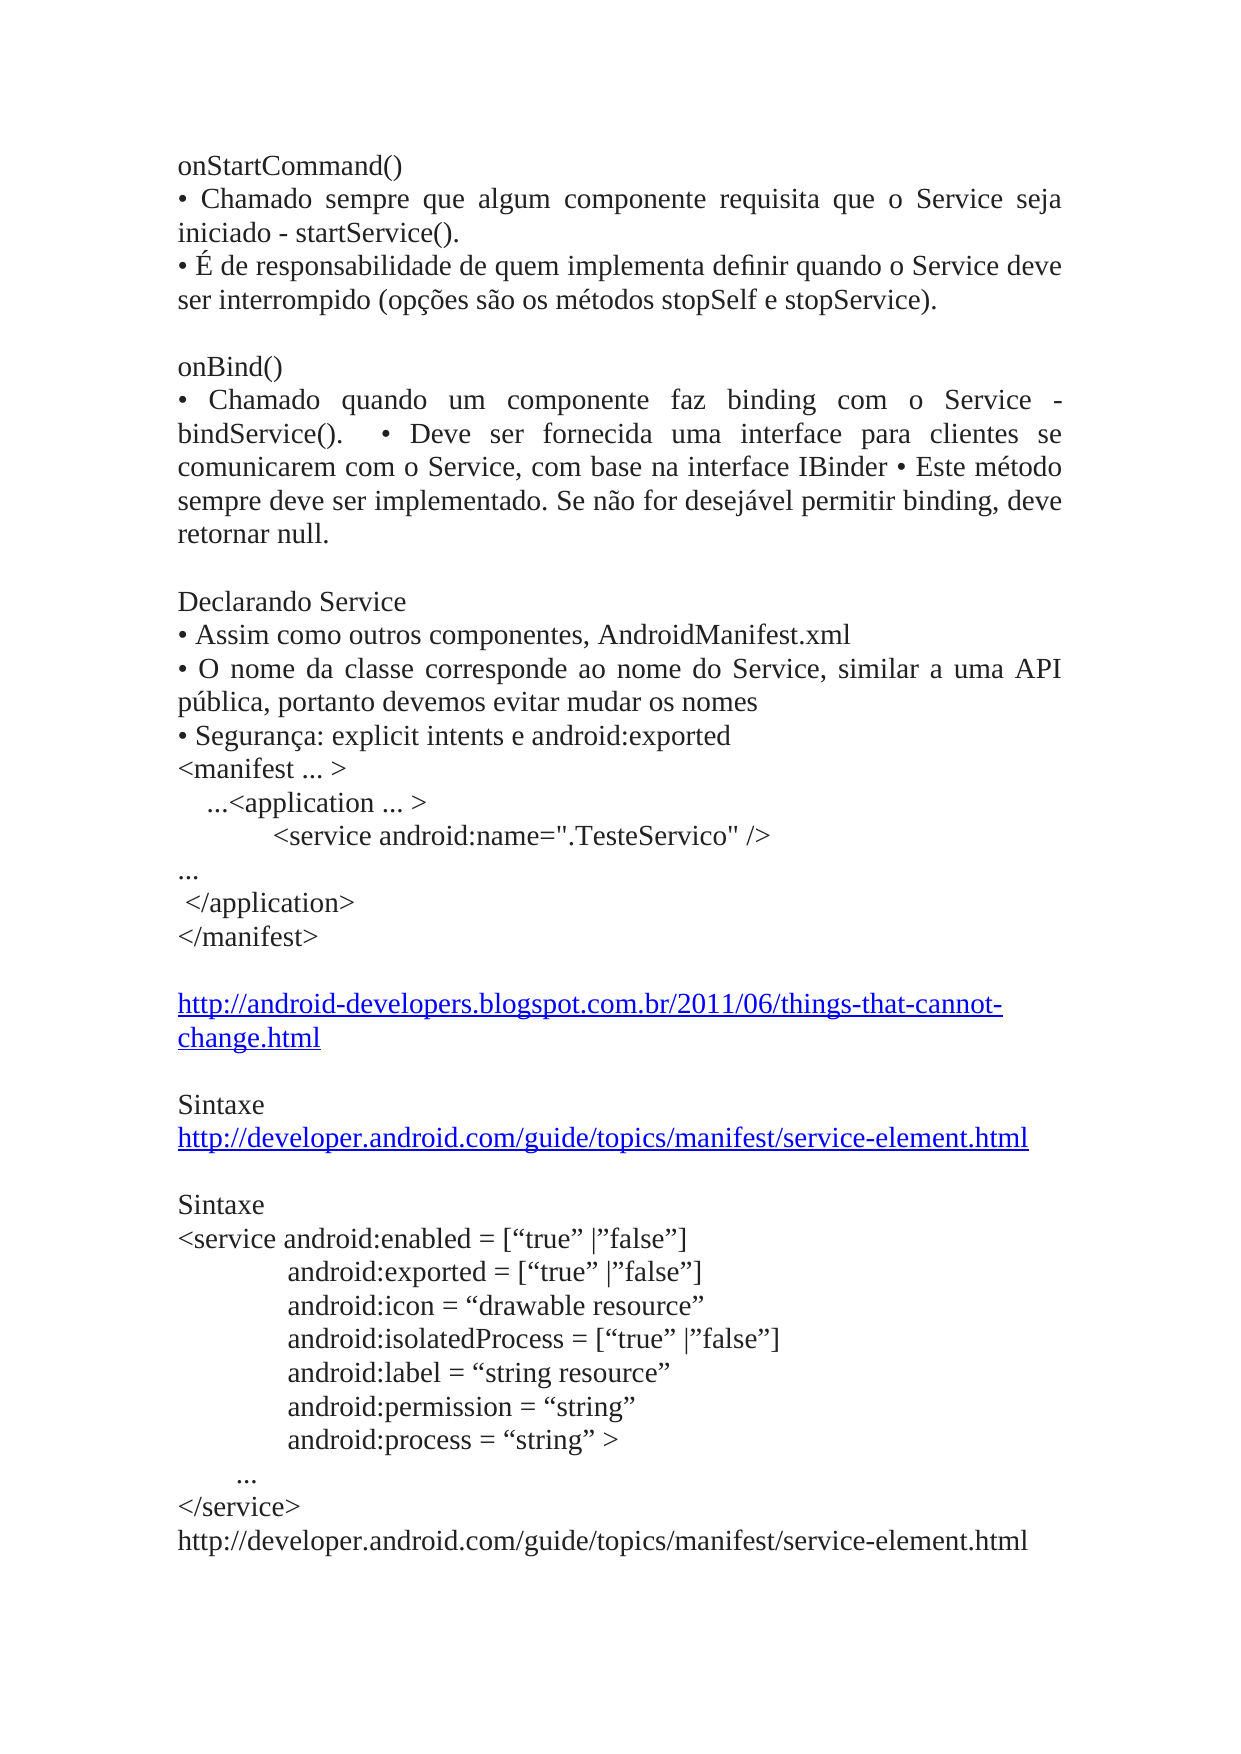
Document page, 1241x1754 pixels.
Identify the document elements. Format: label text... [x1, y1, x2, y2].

text android:icon = “drawable resource” [177, 1288, 1063, 1322]
text </manifest> [177, 919, 1063, 953]
text android:permission = “string” [177, 1389, 1063, 1422]
text android:label = “string resource” [177, 1355, 1063, 1389]
text Sintaxe [177, 1187, 1063, 1221]
text http://developer.android.com/guide/topics/manifest/service-element.html [177, 1523, 1063, 1556]
text </service> [177, 1489, 1063, 1523]
text ...<application ... > [177, 785, 1063, 818]
text onBind() [177, 349, 1063, 382]
text • É de responsabilidade de quem implementa deﬁnir quando o Service deve ser interrompido (opções são os métodos stopSelf e stopService). [177, 248, 1063, 315]
text http://android-developers.blogspot.com.br/2011/06/things-that-cannot-change.html [177, 986, 1063, 1053]
text Declarando Service [177, 584, 1063, 617]
text • Chamado quando um componente faz binding com o Service - bindService(). • Deve ser fornecida uma interface para clientes se comunicarem com o Service, com base na interface IBinder • Este método sempre deve ser implementado. Se não for desejável permitir binding, deve retornar null. [177, 382, 1063, 550]
text <service android:name=".TesteServico" /> [177, 818, 1063, 852]
text • Assim como outros componentes, AndroidManifest.xml [177, 617, 1063, 651]
text onStartCommand() [177, 148, 1063, 181]
text • O nome da classe corresponde ao nome do Service, similar a uma API pública, portanto devemos evitar mudar os nomes [177, 651, 1063, 718]
text android:exported = [“true” |”false”] [177, 1254, 1063, 1288]
text <manifest ... > [177, 751, 1063, 785]
text • Chamado sempre que algum componente requisita que o Service seja iniciado - startService(). [177, 181, 1063, 248]
text android:isolatedProcess = [“true” |”false”] [177, 1322, 1063, 1355]
text ... [177, 1456, 1063, 1489]
text ... [177, 852, 1063, 886]
text <service android:enabled = [“true” |”false”] [177, 1221, 1063, 1254]
text Sintaxe [177, 1087, 1063, 1120]
text </application> [177, 886, 1063, 919]
text http://developer.android.com/guide/topics/manifest/service-element.html [177, 1120, 1063, 1154]
text android:process = “string” > [177, 1422, 1063, 1456]
text • Segurança: explicit intents e android:exported [177, 718, 1063, 751]
